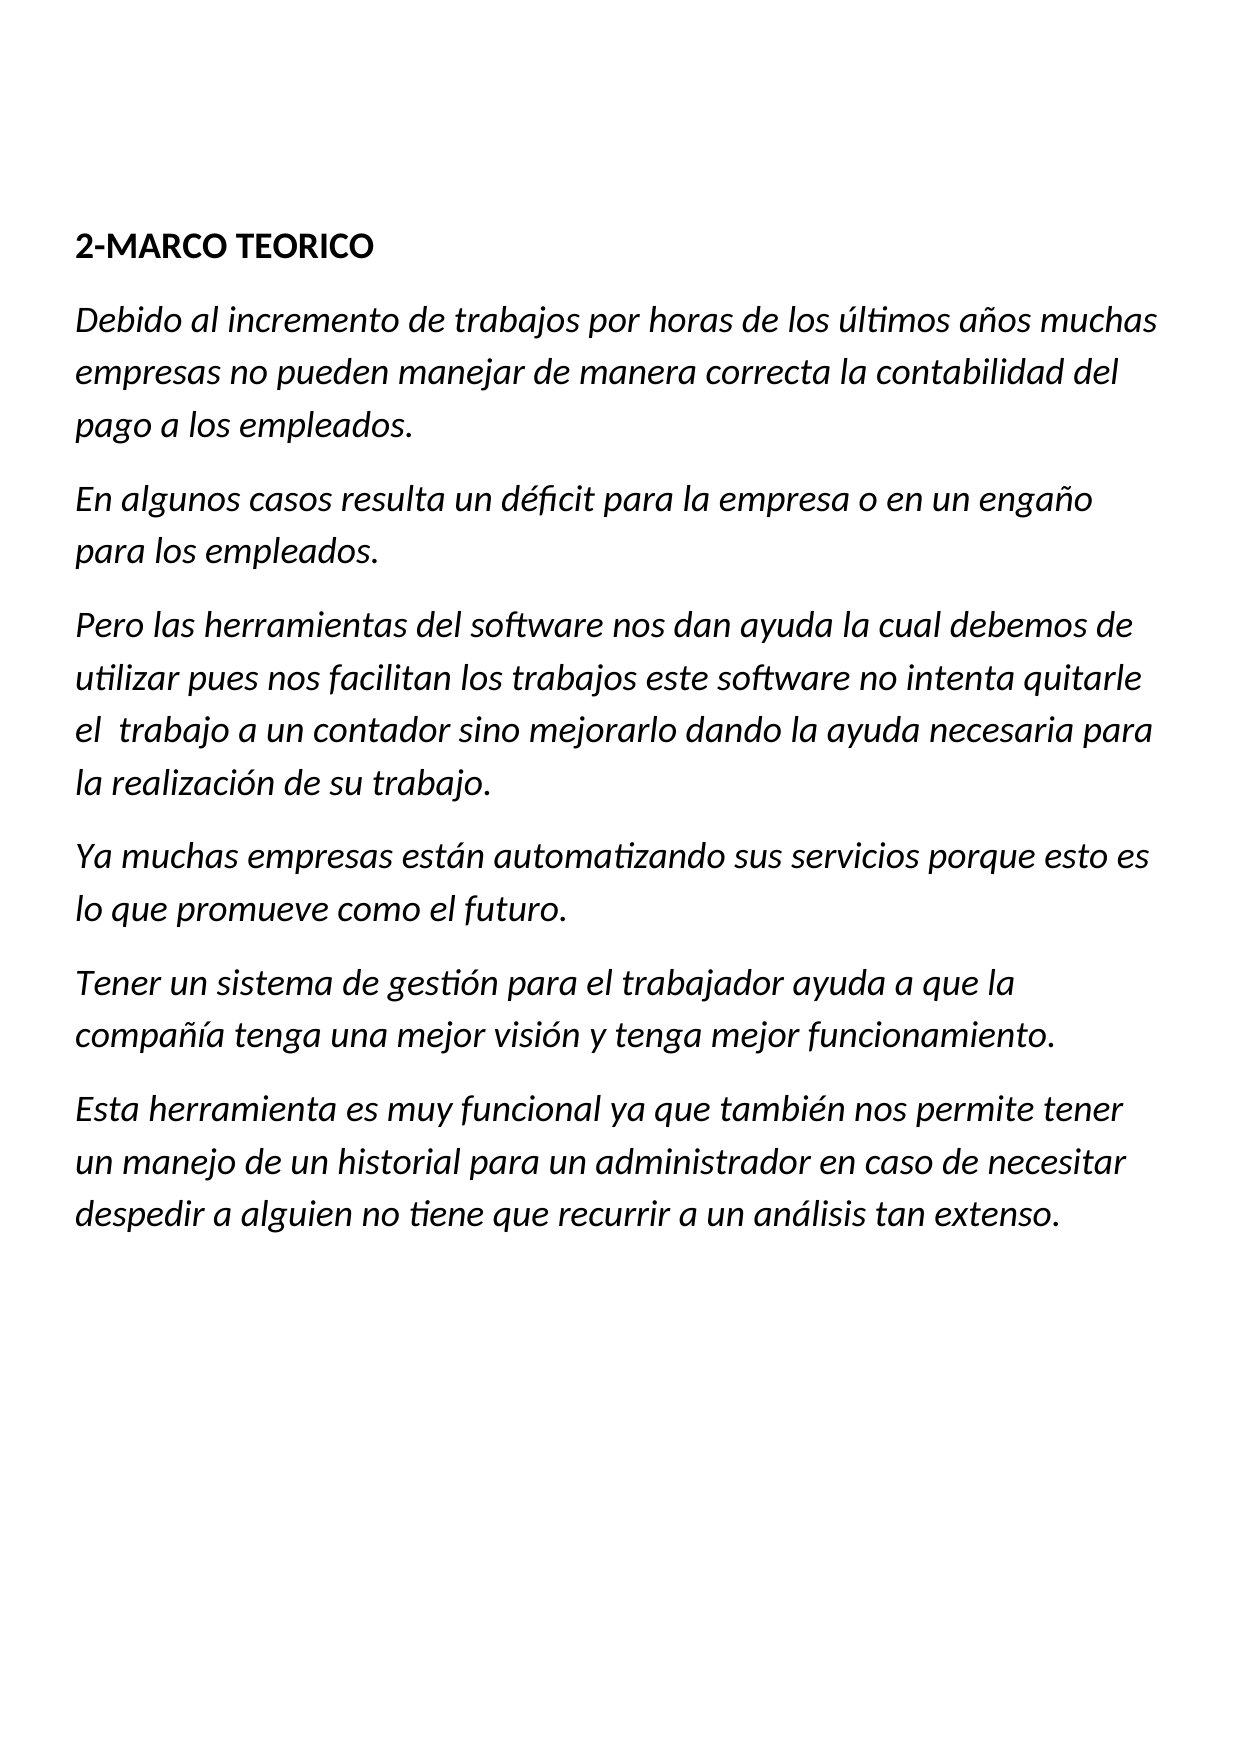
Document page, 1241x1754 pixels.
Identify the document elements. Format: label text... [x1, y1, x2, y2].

text Tener un sistema de gestión para el trabajador ayuda a que la compañía tenga una mejor visión y tenga mejor funcionamiento. [75, 959, 1165, 1057]
text En algunos casos resulta un déficit para la empresa o en un engaño para los empleados. [75, 474, 1165, 573]
text Pero las herramientas del software nos dan ayuda la cual debemos de utilizar pues nos facilitan los trabajos este software no intenta quitarle el trabajo a un contador sino mejorarlo dando la ayuda necesaria para la realización de su trabajo. [75, 601, 1165, 805]
text Ya muchas empresas están automatizando sus servicios porque esto es lo que promueve como el futuro. [75, 832, 1165, 931]
text 2-MARCO TEORICO [75, 222, 1165, 268]
text Esta herramienta es muy funcional ya que también nos permite tener un manejo de un historial para un administrador en caso de necesitar despedir a alguien no tiene que recurrir a un análisis tan extenso. [75, 1085, 1165, 1236]
